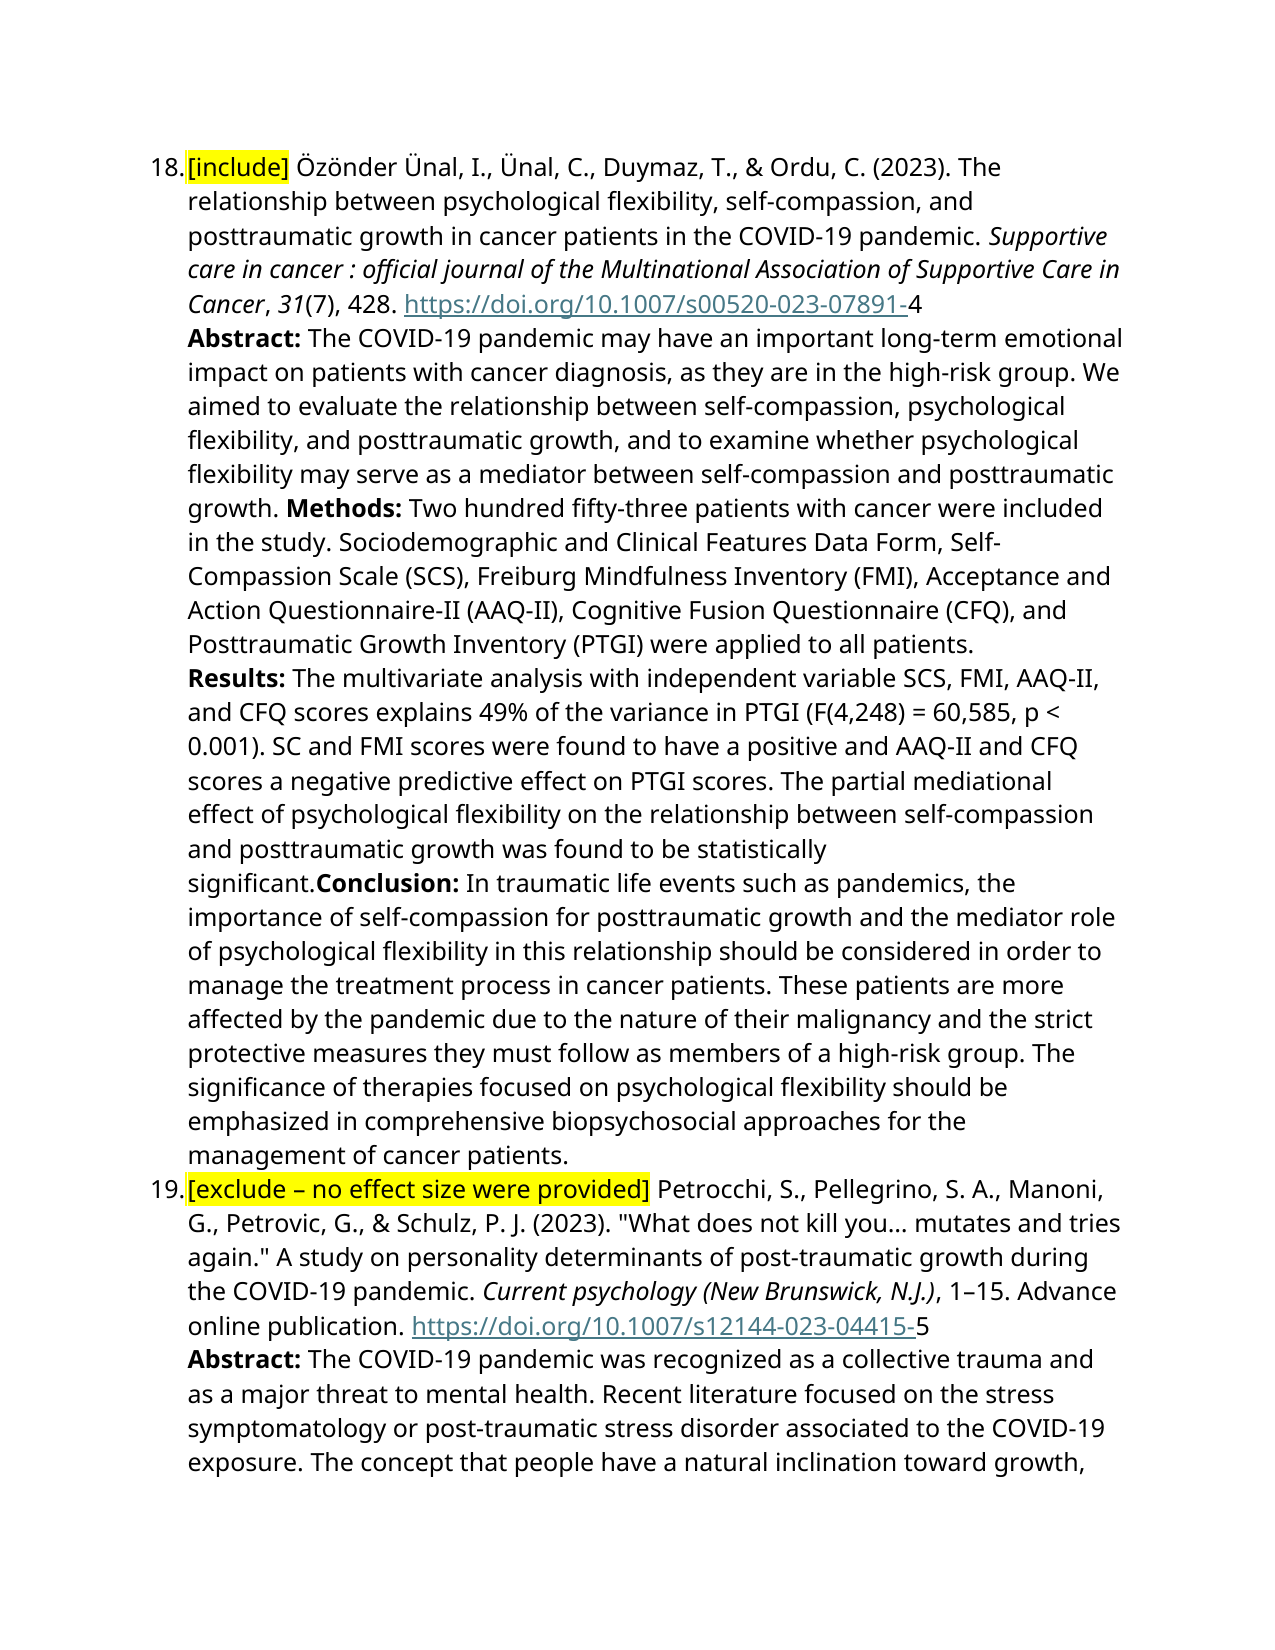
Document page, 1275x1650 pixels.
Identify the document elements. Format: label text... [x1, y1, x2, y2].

list [include] Özönder Ünal, I., Ünal, C., Duymaz, T., & Ordu, C. (2023). The relationship between psychological flexibility, self-compassion, and posttraumatic growth in cancer patients in the COVID-19 pandemic. Supportive care in cancer : official journal of the Multinational Association of Supportive Care in Cancer, 31(7), 428. https://doi.org/10.1007/s00520-023-07891-4 [150, 150, 1125, 320]
list Abstract: The COVID-19 pandemic may have an important long-term emotional impact on patients with cancer diagnosis, as they are in the high-risk group. We aimed to evaluate the relationship between self-compassion, psychological flexibility, and posttraumatic growth, and to examine whether psychological flexibility may serve as a mediator between self-compassion and posttraumatic growth. Methods: Two hundred fifty-three patients with cancer were included in the study. Sociodemographic and Clinical Features Data Form, Self-Compassion Scale (SCS), Freiburg Mindfulness Inventory (FMI), Acceptance and Action Questionnaire-II (AAQ-II), Cognitive Fusion Questionnaire (CFQ), and Posttraumatic Growth Inventory (PTGI) were applied to all patients. Results: The multivariate analysis with independent variable SCS, FMI, AAQ-II, and CFQ scores explains 49% of the variance in PTGI (F(4,248) = 60,585, p < 0.001). SC and FMI scores were found to have a positive and AAQ-II and CFQ scores a negative predictive effect on PTGI scores. The partial mediational effect of psychological flexibility on the relationship between self-compassion and posttraumatic growth was found to be statistically significant.Conclusion: In traumatic life events such as pandemics, the importance of self-compassion for posttraumatic growth and the mediator role of psychological flexibility in this relationship should be considered in order to manage the treatment process in cancer patients. These patients are more affected by the pandemic due to the nature of their malignancy and the strict protective measures they must follow as members of a high-risk group. The significance of therapies focused on psychological flexibility should be emphasized in comprehensive biopsychosocial approaches for the management of cancer patients. [187, 320, 1125, 1172]
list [187, 1342, 1125, 1478]
list [exclude – no effect size were provided] Petrocchi, S., Pellegrino, S. A., Manoni, G., Petrovic, G., & Schulz, P. J. (2023). "What does not kill you… mutates and tries again." A study on personality determinants of post-traumatic growth during the COVID-19 pandemic. Current psychology (New Brunswick, N.J.), 1–15. Advance online publication. https://doi.org/10.1007/s12144-023-04415-5 [150, 1172, 1125, 1342]
